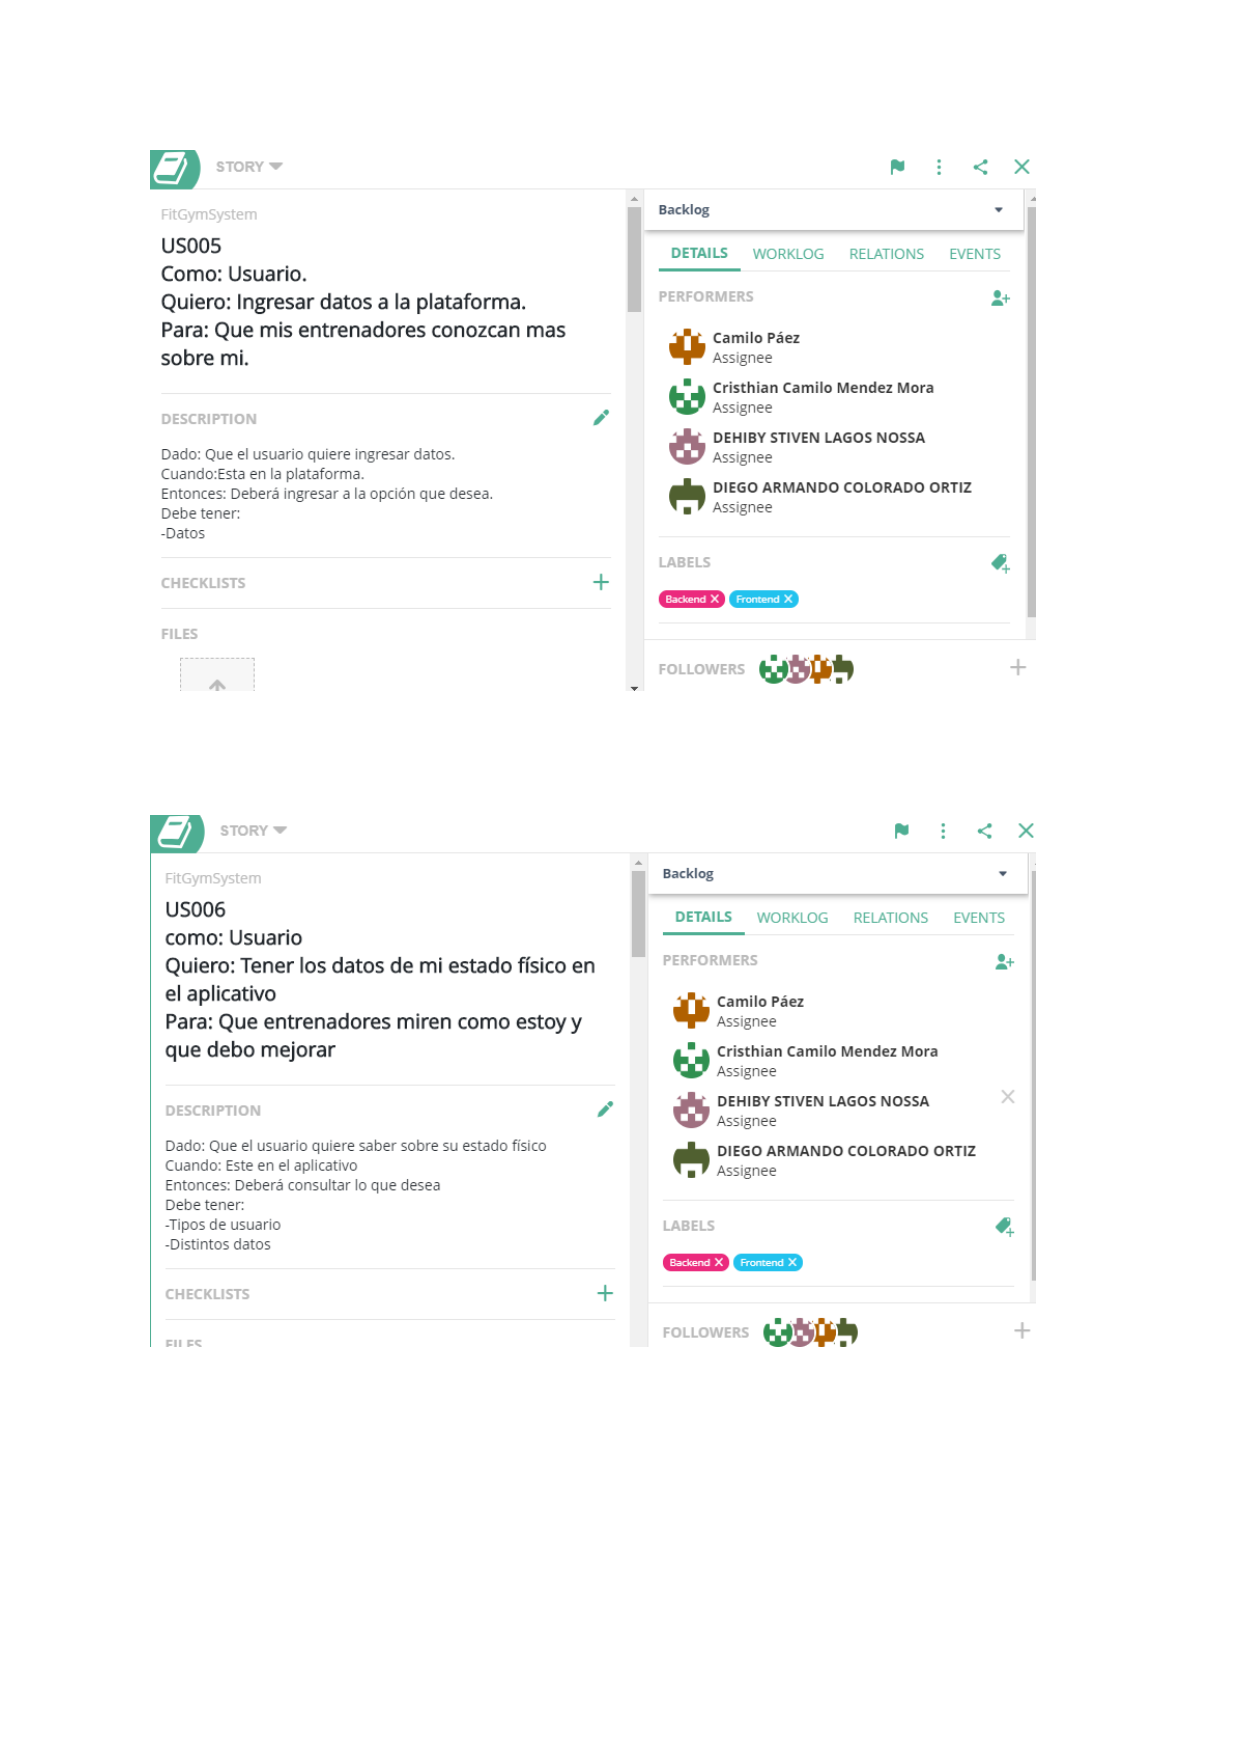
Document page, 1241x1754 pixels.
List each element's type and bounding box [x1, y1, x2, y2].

picture [150, 150, 1036, 691]
picture [150, 815, 1036, 1347]
